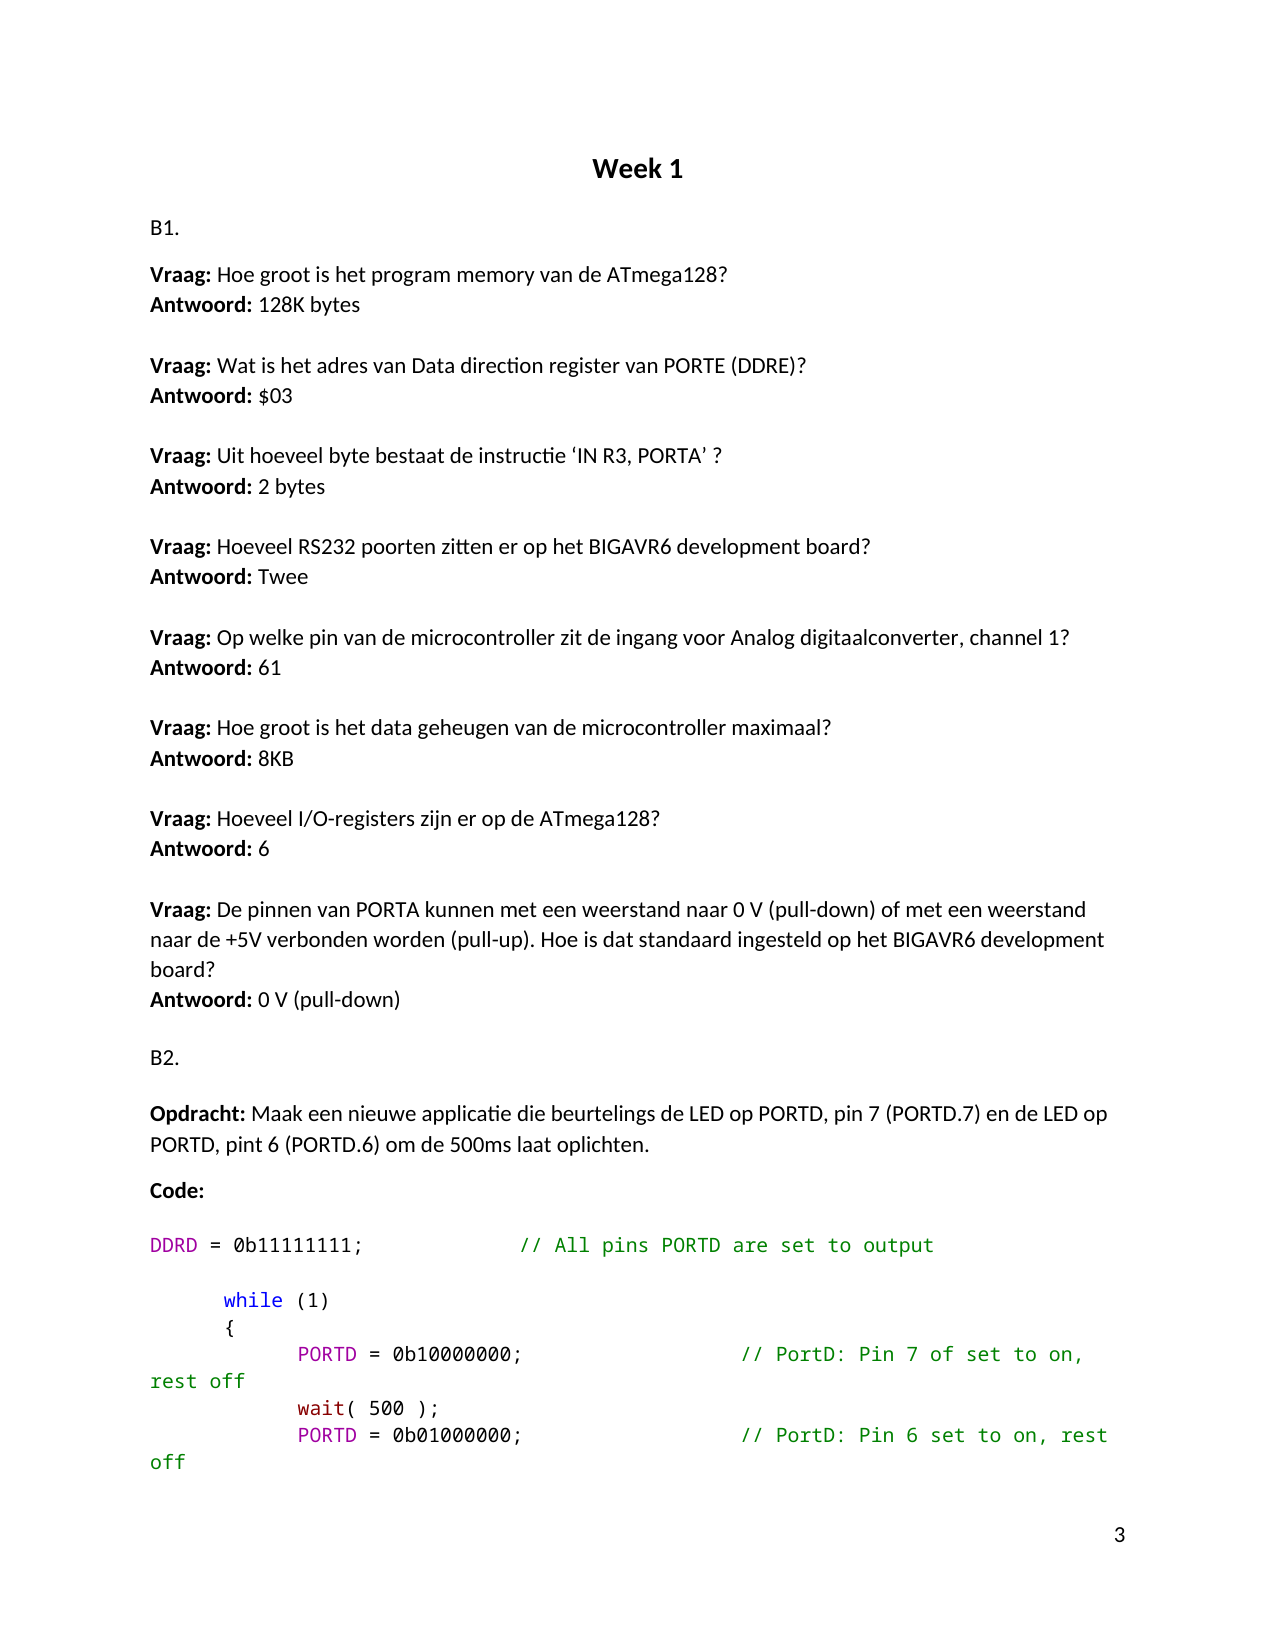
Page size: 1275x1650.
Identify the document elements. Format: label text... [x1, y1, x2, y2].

subtitle Week 1 [150, 150, 1125, 186]
text Vraag: Hoe groot is het data geheugen van de microcontroller maximaal? [150, 713, 1125, 741]
text Vraag: Wat is het adres van Data direction register van PORTE (DDRE)? [150, 351, 1125, 379]
text { [150, 1314, 1125, 1341]
text Vraag: Hoeveel I/O-registers zijn er op de ATmega128? [150, 804, 1125, 832]
text Vraag: Uit hoeveel byte bestaat de instructie ‘IN R3, PORTA’ ? [150, 442, 1125, 469]
text while (1) [150, 1287, 1125, 1314]
text Antwoord: 61 [150, 653, 1125, 681]
text wait( 500 ); [150, 1394, 1125, 1422]
text B2. [150, 1043, 1125, 1072]
text Antwoord: 8KB [150, 744, 1125, 772]
text B1. [150, 213, 1125, 241]
text Antwoord: $03 [150, 381, 1125, 409]
text Antwoord: 2 bytes [150, 472, 1125, 500]
text Vraag: Hoeveel RS232 poorten zitten er op het BIGAVR6 development board? [150, 532, 1125, 560]
text PORTD = 0b10000000; // PortD: Pin 7 of set to on, rest off [150, 1341, 1125, 1394]
text Antwoord: 0 V (pull-down) [150, 985, 1125, 1013]
text PORTD = 0b01000000; // PortD: Pin 6 set to on, rest off [150, 1422, 1125, 1476]
text Code: [150, 1177, 1125, 1205]
text Antwoord: 6 [150, 834, 1125, 862]
text DDRD = 0b11111111; // All pins PORTD are set to output [150, 1232, 1125, 1259]
text Antwoord: 128K bytes [150, 291, 1125, 318]
text Antwoord: Twee [150, 562, 1125, 590]
text Vraag: Hoe groot is het program memory van de ATmega128? [150, 260, 1125, 288]
text Vraag: De pinnen van PORTA kunnen met een weerstand naar 0 V (pull-down) of met een weerstand naar de +5V verbonden worden (pull-up). Hoe is dat standaard ingesteld op het BIGAVR6 development board? [150, 895, 1125, 983]
text Vraag: Op welke pin van de microcontroller zit de ingang voor Analog digitaalconverter, channel 1? [150, 623, 1125, 651]
text Opdracht: Maak een nieuwe applicatie die beurtelings de LED op PORTD, pin 7 (PORTD.7) en de LED op PORTD, pint 6 (PORTD.6) om de 500ms laat oplichten. [150, 1099, 1125, 1158]
